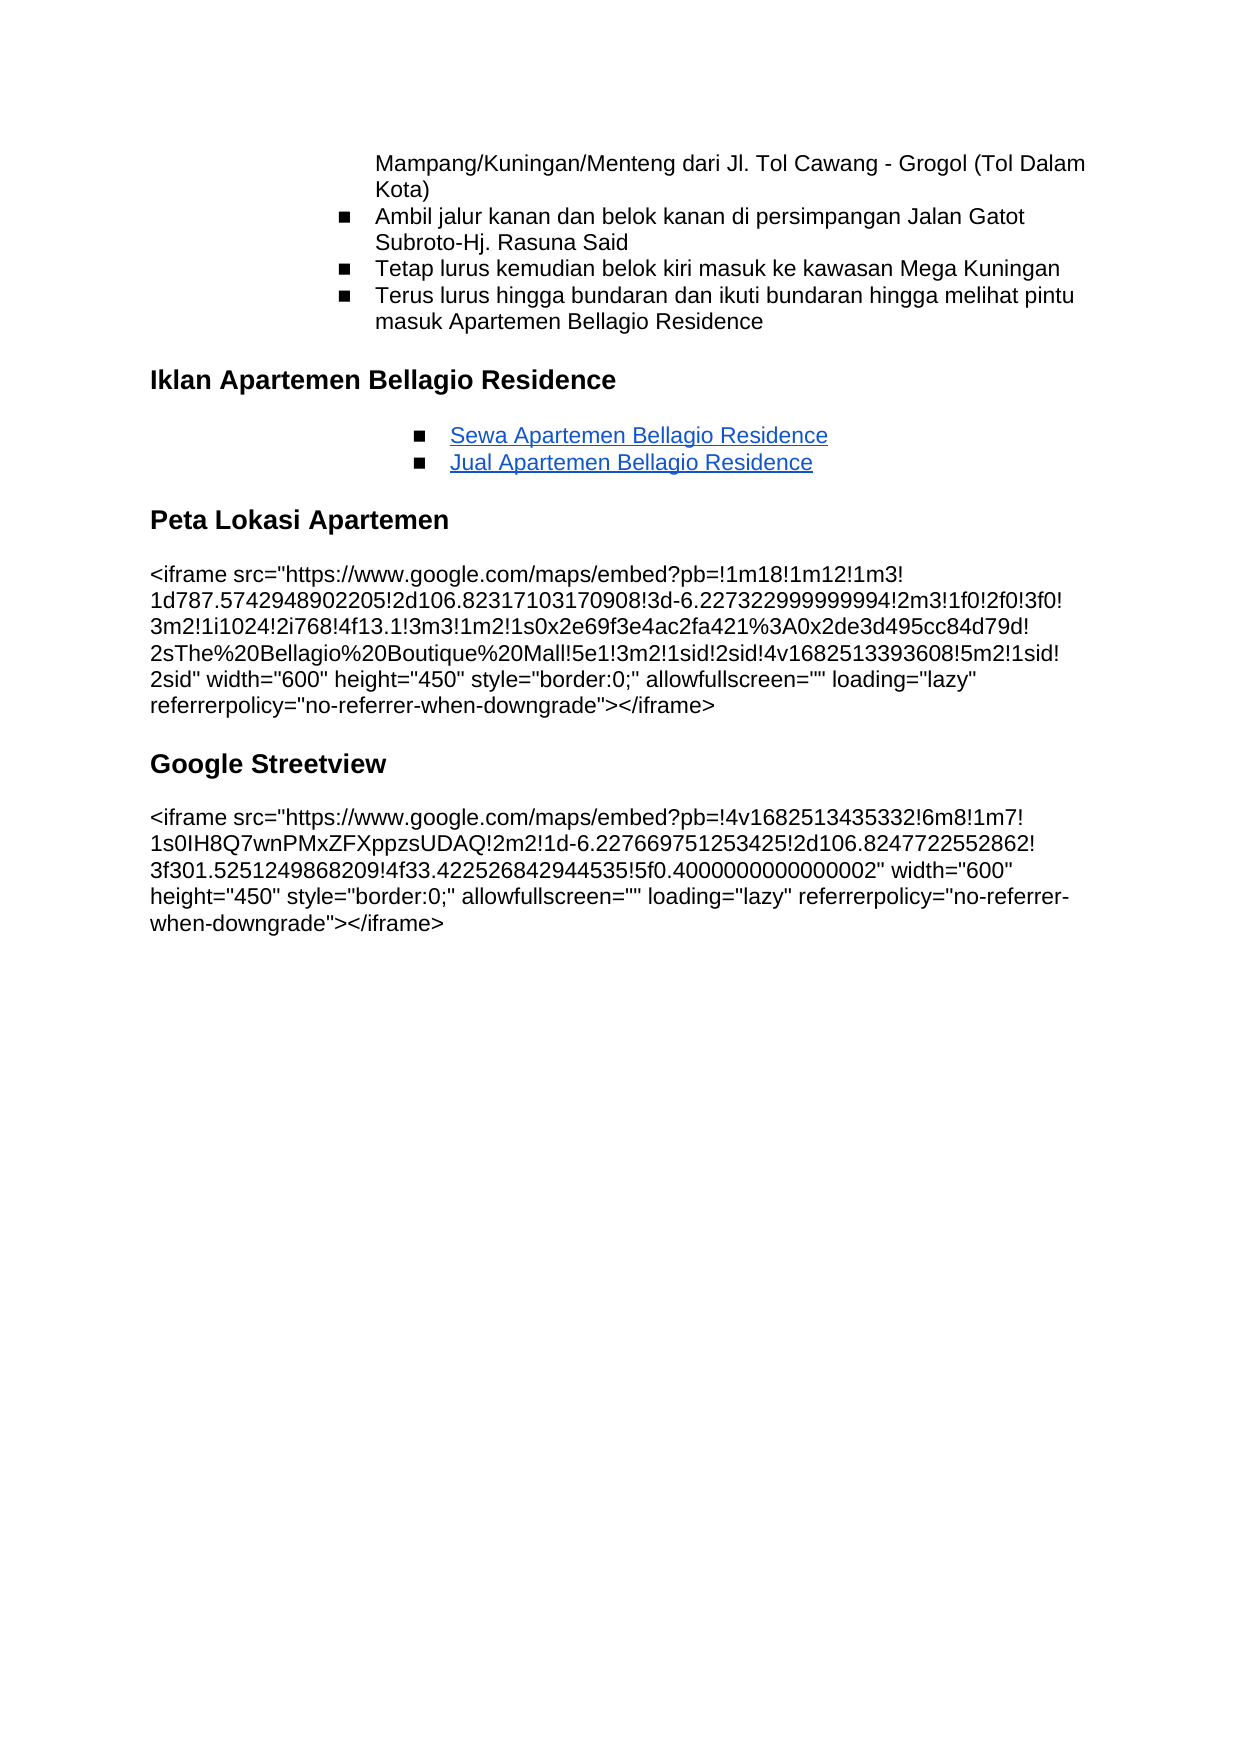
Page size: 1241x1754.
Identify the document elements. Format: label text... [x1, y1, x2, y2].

subtitle Google Streetview [150, 748, 1090, 779]
list Jual Apartemen Bellagio Residence [412, 449, 1090, 475]
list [337, 150, 1090, 203]
text <iframe src="https://www.google.com/maps/embed?pb=!1m18!1m12!1m3!1d787.5742948902205!2d106.82317103170908!3d-6.227322999999994!2m3!1f0!2f0!3f0!3m2!1i1024!2i768!4f13.1!3m3!1m2!1s0x2e69f3e4ac2fa421%3A0x2de3d495cc84d79d!2sThe%20Bellagio%20Boutique%20Mall!5e1!3m2!1sid!2sid!4v1682513393608!5m2!1sid!2sid" width="600" height="450" style="border:0;" allowfullscreen="" loading="lazy" referrerpolicy="no-referrer-when-downgrade"></iframe> [150, 561, 1090, 719]
text <iframe src="https://www.google.com/maps/embed?pb=!4v1682513435332!6m8!1m7!1s0IH8Q7wnPMxZFXppzsUDAQ!2m2!1d-6.227669751253425!2d106.8247722552862!3f301.5251249868209!4f33.422526842944535!5f0.4000000000000002" width="600" height="450" style="border:0;" allowfullscreen="" loading="lazy" referrerpolicy="no-referrer-when-downgrade"></iframe> [150, 804, 1090, 936]
subtitle Peta Lokasi Apartemen [150, 504, 1090, 536]
list Tetap lurus kemudian belok kiri masuk ke kawasan Mega Kuningan [337, 255, 1090, 282]
list Terus lurus hingga bundaran dan ikuti bundaran hingga melihat pintu masuk Apartemen Bellagio Residence [337, 282, 1090, 334]
subtitle Iklan Apartemen Bellagio Residence [150, 364, 1090, 395]
list Ambil jalur kanan dan belok kanan di persimpangan Jalan Gatot Subroto-Hj. Rasuna Said [337, 203, 1090, 255]
list Sewa Apartemen Bellagio Residence [412, 422, 1090, 449]
